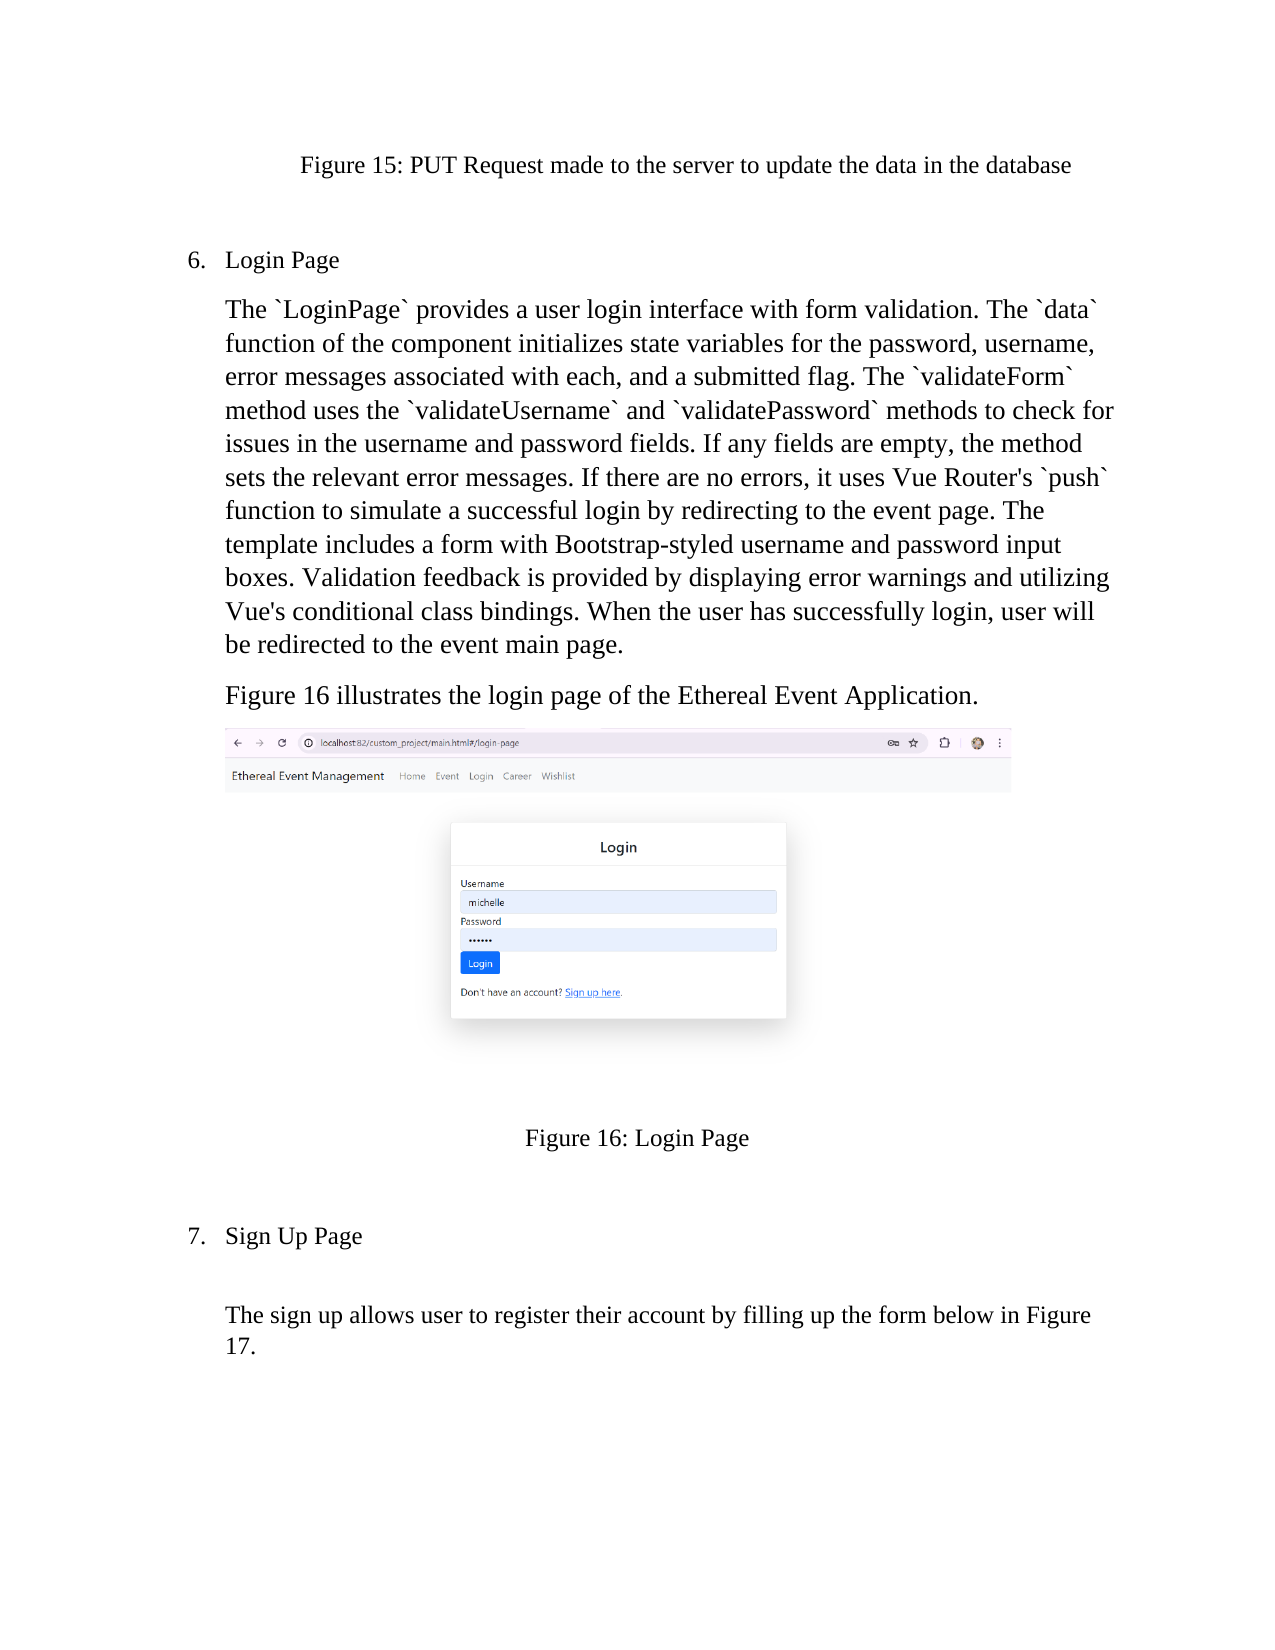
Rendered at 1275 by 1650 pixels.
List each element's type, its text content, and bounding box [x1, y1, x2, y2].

list Login Page [187, 245, 1125, 274]
text The sign up allows user to register their account by filling up the form below in Figure 17. [225, 1300, 1125, 1360]
picture [225, 728, 1012, 1105]
text The `LoginPage` provides a user login interface with form validation. The `data` function of the component initializes state variables for the password, username, error messages associated with each, and a submitted flag. The `validateForm` method uses the `validateUsername` and `validatePassword` methods to check for issues in the username and password fields. If any fields are empty, the method sets the relevant error messages. If there are no errors, it uses Vue Router's `push` function to simulate a successful login by redirecting to the event page. The template includes a form with Bootstrap-styled username and password input boxes. Validation feedback is provided by displaying error warnings and utilizing Vue's conditional class bindings. When the user has successfully login, user will be redirected to the event main page. [225, 293, 1125, 660]
text Figure 16: Login Page [450, 1123, 1125, 1152]
text Figure 15: PUT Request made to the server to update the data in the database [300, 150, 1125, 179]
text Figure 16 illustrates the login page of the Ethereal Event Application. [225, 679, 1125, 710]
list Sign Up Page [187, 1221, 1125, 1250]
